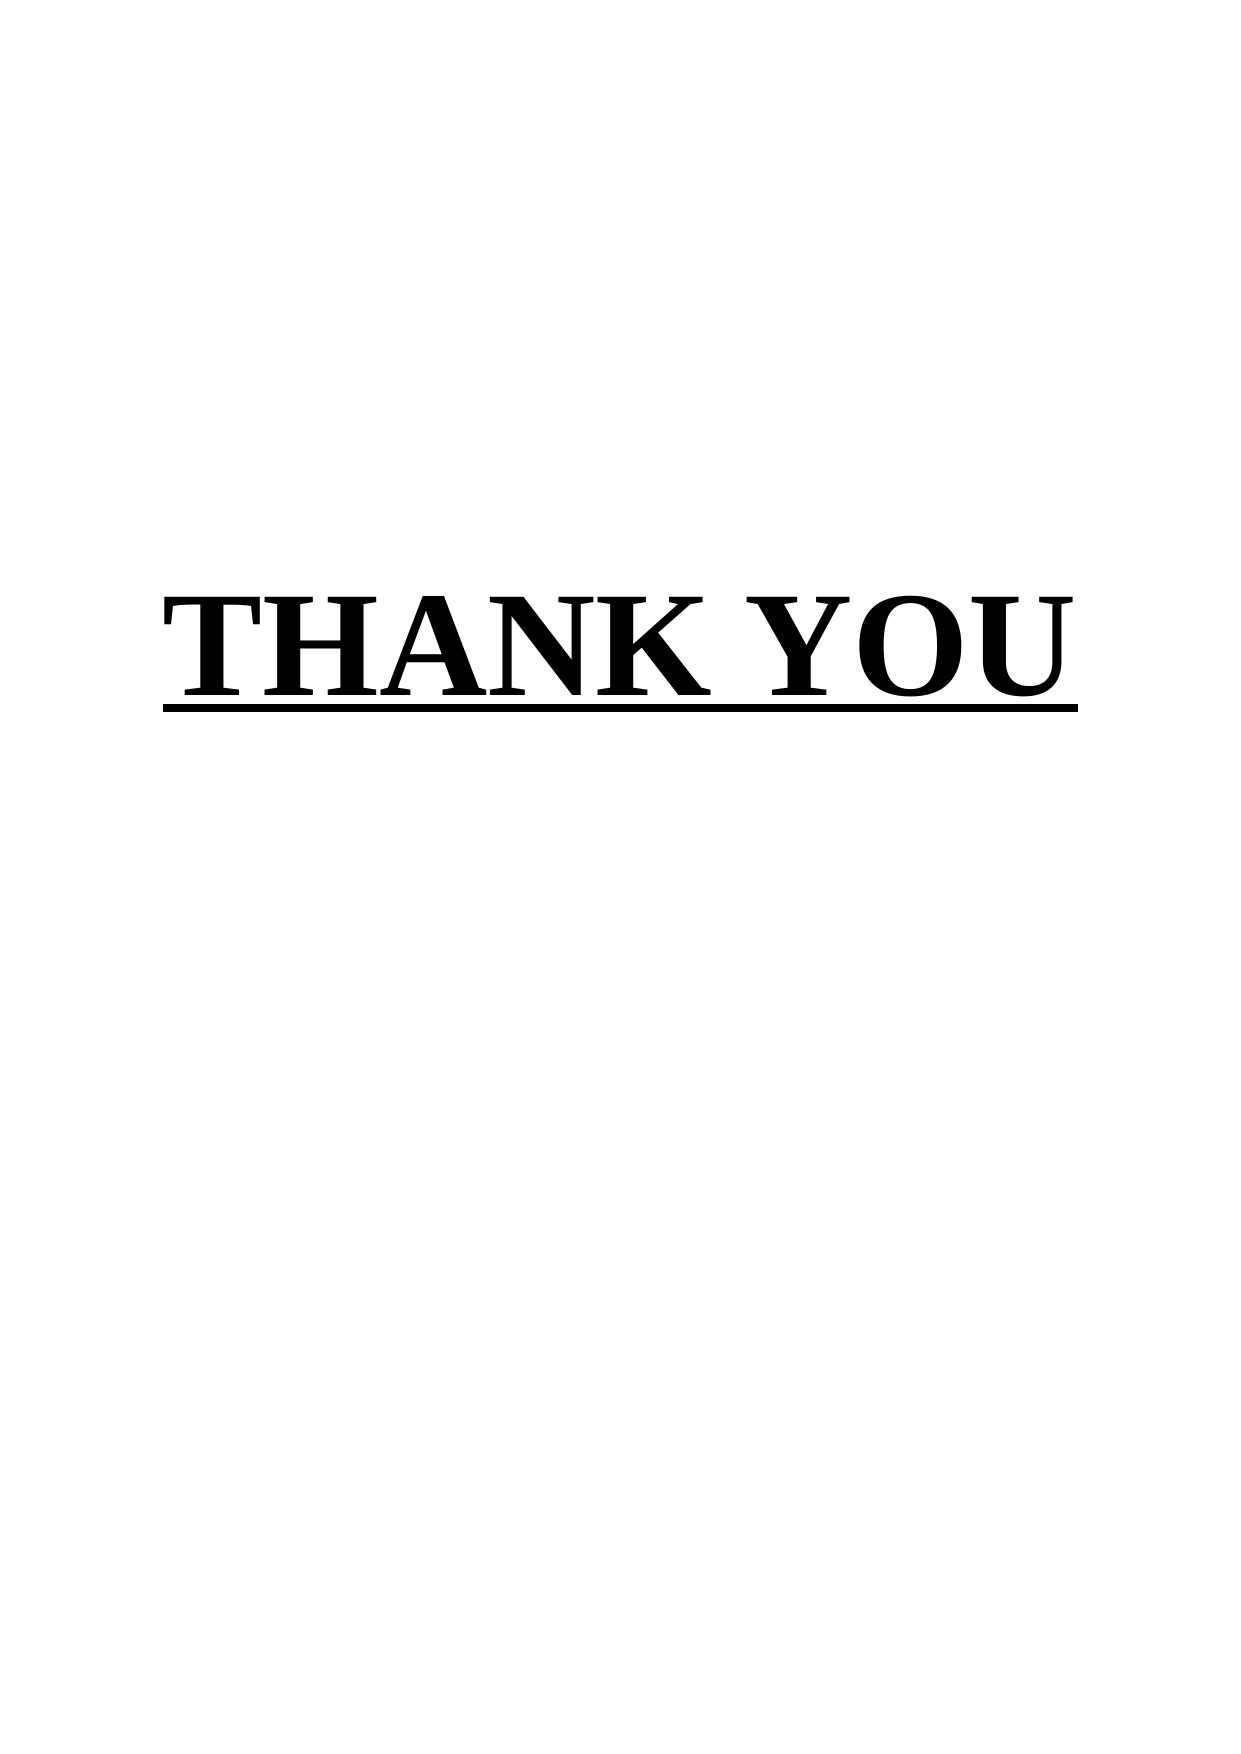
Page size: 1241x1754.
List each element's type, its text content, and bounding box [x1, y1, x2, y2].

text THANK YOU [150, 556, 1090, 728]
